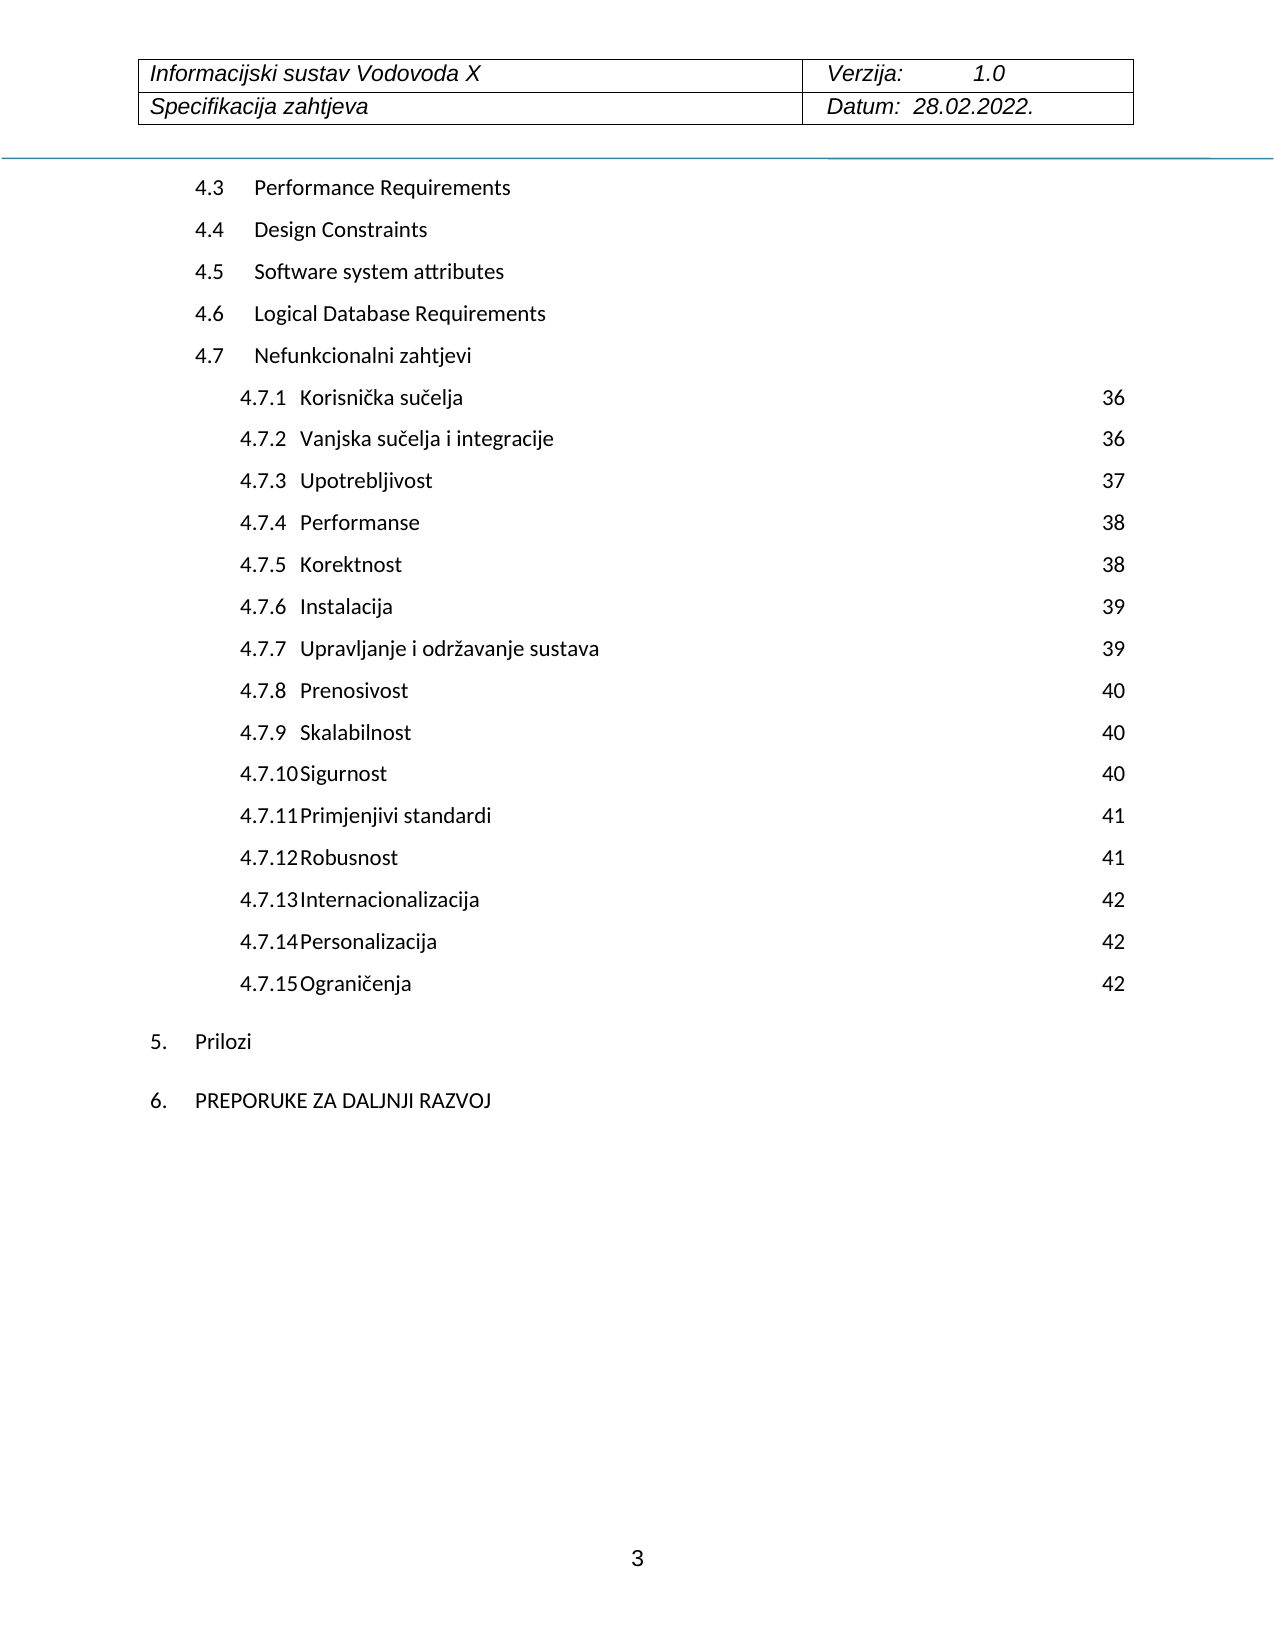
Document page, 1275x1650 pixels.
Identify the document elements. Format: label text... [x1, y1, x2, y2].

text 4.6 Logical Database Requirements 36 [195, 299, 1050, 327]
text 4.7.13 Internacionalizacija 42 [240, 885, 1125, 913]
text 4.7.14 Personalizacija 42 [240, 927, 1125, 955]
text 4.7.9 Skalabilnost 40 [240, 718, 1125, 746]
text 4.5 Software system attributes 35 [195, 257, 1050, 285]
text 4.4 Design Constraints 34 [195, 215, 1050, 243]
text 4.7 Nefunkcionalni zahtjevi 36 [195, 341, 1050, 369]
text 4.7.7 Upravljanje i održavanje sustava 39 [240, 634, 1125, 662]
text 4.7.4 Performanse 38 [240, 508, 1125, 536]
text 4.7.1 Korisnička sučelja 36 [240, 383, 1125, 411]
text 4.7.6 Instalacija 39 [240, 592, 1125, 620]
text 4.7.12 Robusnost 41 [240, 843, 1125, 871]
text 4.7.3 Upotrebljivost 37 [240, 466, 1125, 494]
text 4.7.8 Prenosivost 40 [240, 676, 1125, 704]
text 4.3 Performance Requirements 34 [195, 173, 1050, 201]
text 4.7.15 Ograničenja 42 [240, 969, 1125, 997]
text 5. Prilozi 42 [150, 1027, 1050, 1055]
text 4.7.11 Primjenjivi standardi 41 [240, 801, 1125, 829]
text 4.7.10 Sigurnost 40 [240, 759, 1125, 787]
text 6. PREPORUKE ZA DALJNJI RAZVOJ 43 [150, 1086, 1050, 1114]
text 4.7.5 Korektnost 38 [240, 550, 1125, 578]
text 4.7.2 Vanjska sučelja i integracije 36 [240, 424, 1125, 452]
